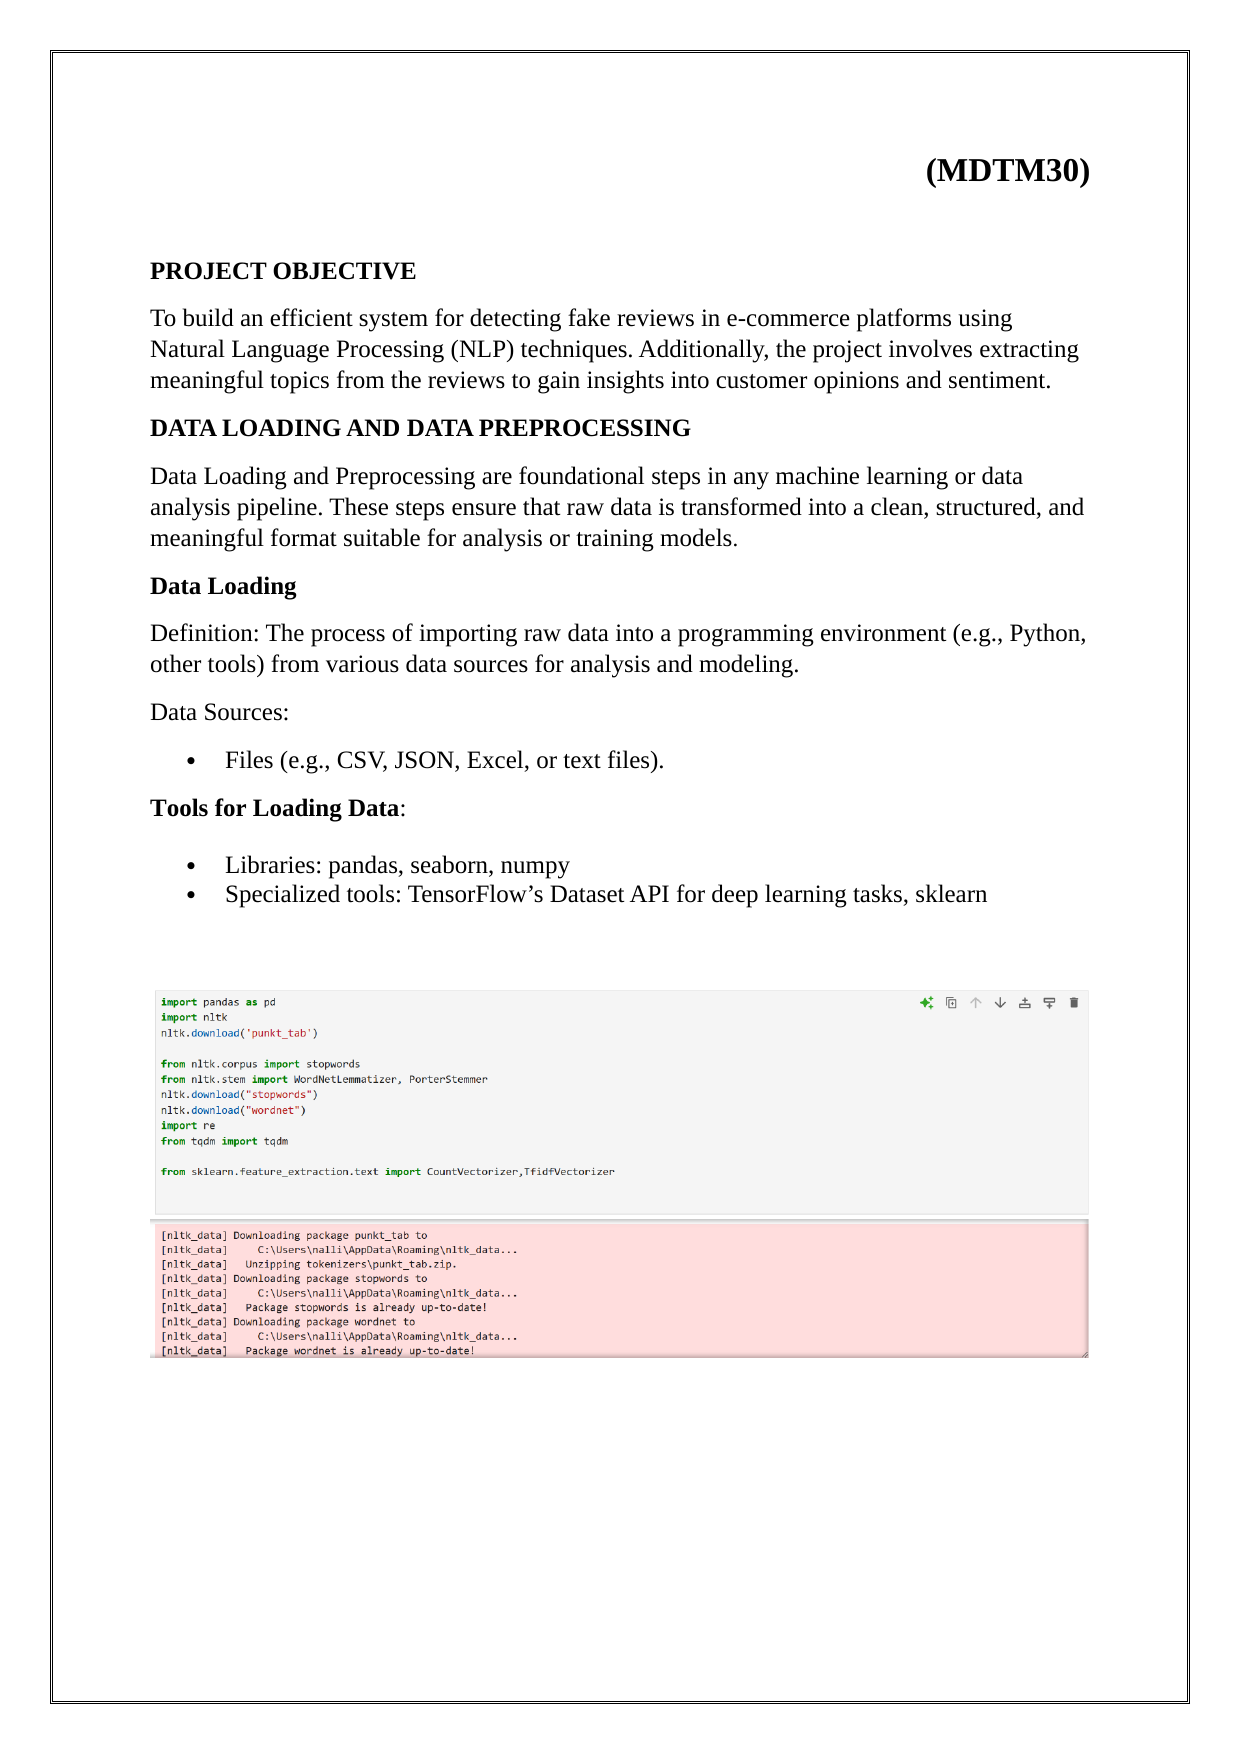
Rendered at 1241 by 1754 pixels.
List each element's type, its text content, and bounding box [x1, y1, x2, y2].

list Files (e.g., CSV, JSON, Excel, or text files). [187, 745, 1090, 774]
list Libraries: pandas, seaborn, numpy [187, 851, 1090, 879]
list Specialized tools: TensorFlow’s Dataset API for deep learning tasks, sklearn [187, 879, 1090, 908]
text Definition: The process of importing raw data into a programming environment (e.g., Python, other tools) from various data sources for analysis and modeling. [150, 618, 1090, 678]
text (MDTM30) [150, 150, 1090, 188]
text To build an efficient system for detecting fake reviews in e-commerce platforms using Natural Language Processing (NLP) techniques. Additionally, the project involves extracting meaningful topics from the reviews to gain insights into customer opinions and sentiment. [150, 303, 1090, 394]
text Data Sources: [150, 697, 1090, 726]
picture [150, 985, 1091, 1359]
text Data Loading [150, 571, 1090, 599]
text DATA LOADING AND DATA PREPROCESSING [150, 413, 1090, 442]
text Data Loading and Preprocessing are foundational steps in any machine learning or data analysis pipeline. These steps ensure that raw data is transformed into a clean, structured, and meaningful format suitable for analysis or training models. [150, 461, 1090, 552]
text Tools for Loading Data: [150, 793, 1090, 821]
text PROJECT OBJECTIVE [150, 256, 1090, 284]
